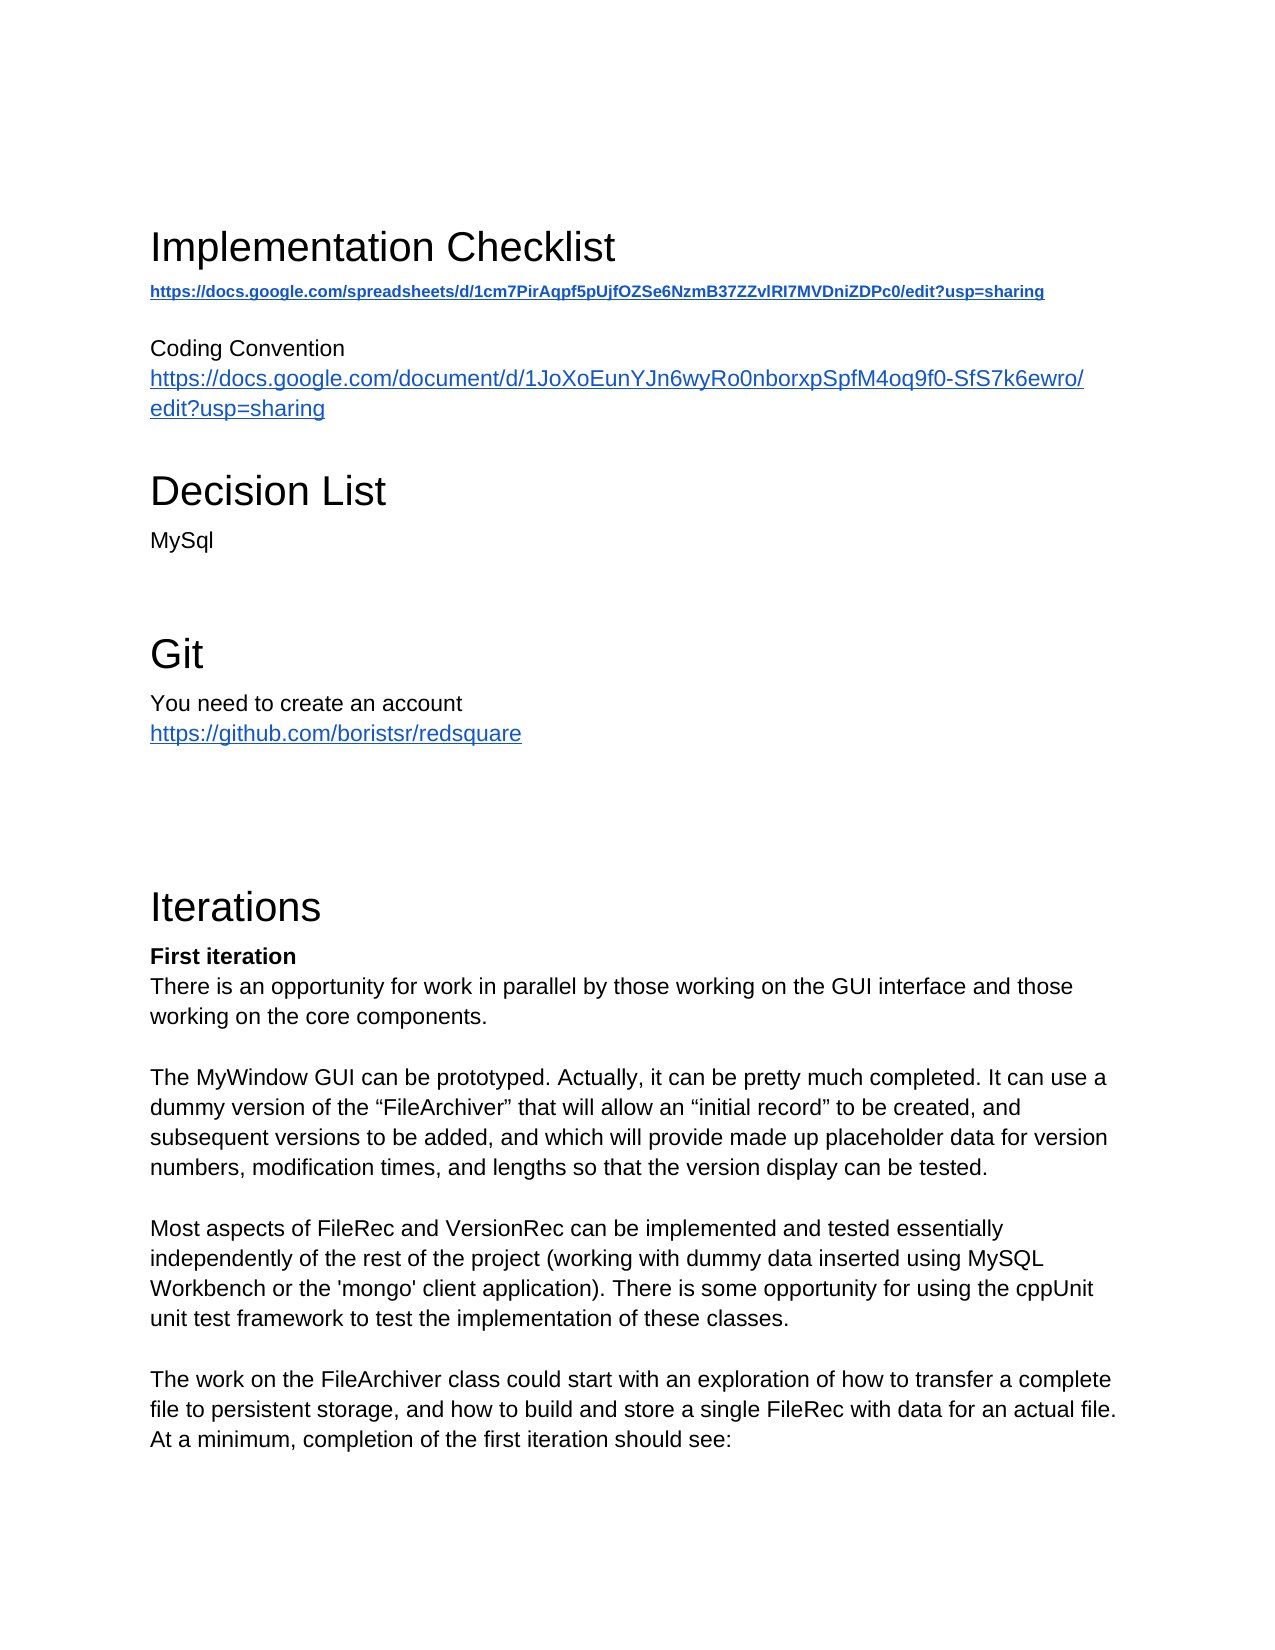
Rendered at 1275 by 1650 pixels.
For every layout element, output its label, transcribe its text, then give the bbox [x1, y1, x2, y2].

subtitle Decision List [150, 467, 1125, 515]
text At a minimum, completion of the first iteration should see: [150, 1426, 1125, 1452]
subtitle Iterations [150, 882, 1125, 930]
text MySql [150, 527, 1125, 553]
text https://docs.google.com/document/d/1JoXoEunYJn6wyRo0nborxpSpfM4oq9f0-SfS7k6ewro/edit?usp=sharing [150, 365, 1125, 421]
text https://github.com/boristsr/redsquare [150, 720, 1125, 746]
text There is an opportunity for work in parallel by those working on the GUI interface and those working on the core components. [150, 973, 1125, 1029]
text You need to create an account [150, 690, 1125, 716]
text Coding Convention [150, 334, 1125, 361]
text The work on the FileArchiver class could start with an exploration of how to transfer a complete file to persistent storage, and how to build and store a single FileRec with data for an actual file. [150, 1366, 1125, 1422]
text First iteration [150, 943, 1125, 969]
text https://docs.google.com/spreadsheets/d/1cm7PirAqpf5pUjfOZSe6NzmB37ZZvlRI7MVDniZDPc0/edit?usp=sharing [150, 282, 1125, 301]
subtitle Implementation Checklist [150, 222, 1125, 270]
subtitle Git [150, 629, 1125, 677]
text The MyWindow GUI can be prototyped. Actually, it can be pretty much completed. It can use a dummy version of the “FileArchiver” that will allow an “initial record” to be created, and subsequent versions to be added, and which will provide made up placeholder data for version numbers, modification times, and lengths so that the version display can be tested. [150, 1064, 1125, 1181]
text Most aspects of FileRec and VersionRec can be implemented and tested essentially independently of the rest of the project (working with dummy data inserted using MySQL Workbench or the 'mongo' client application). There is some opportunity for using the cppUnit unit test framework to test the implementation of these classes. [150, 1215, 1125, 1332]
